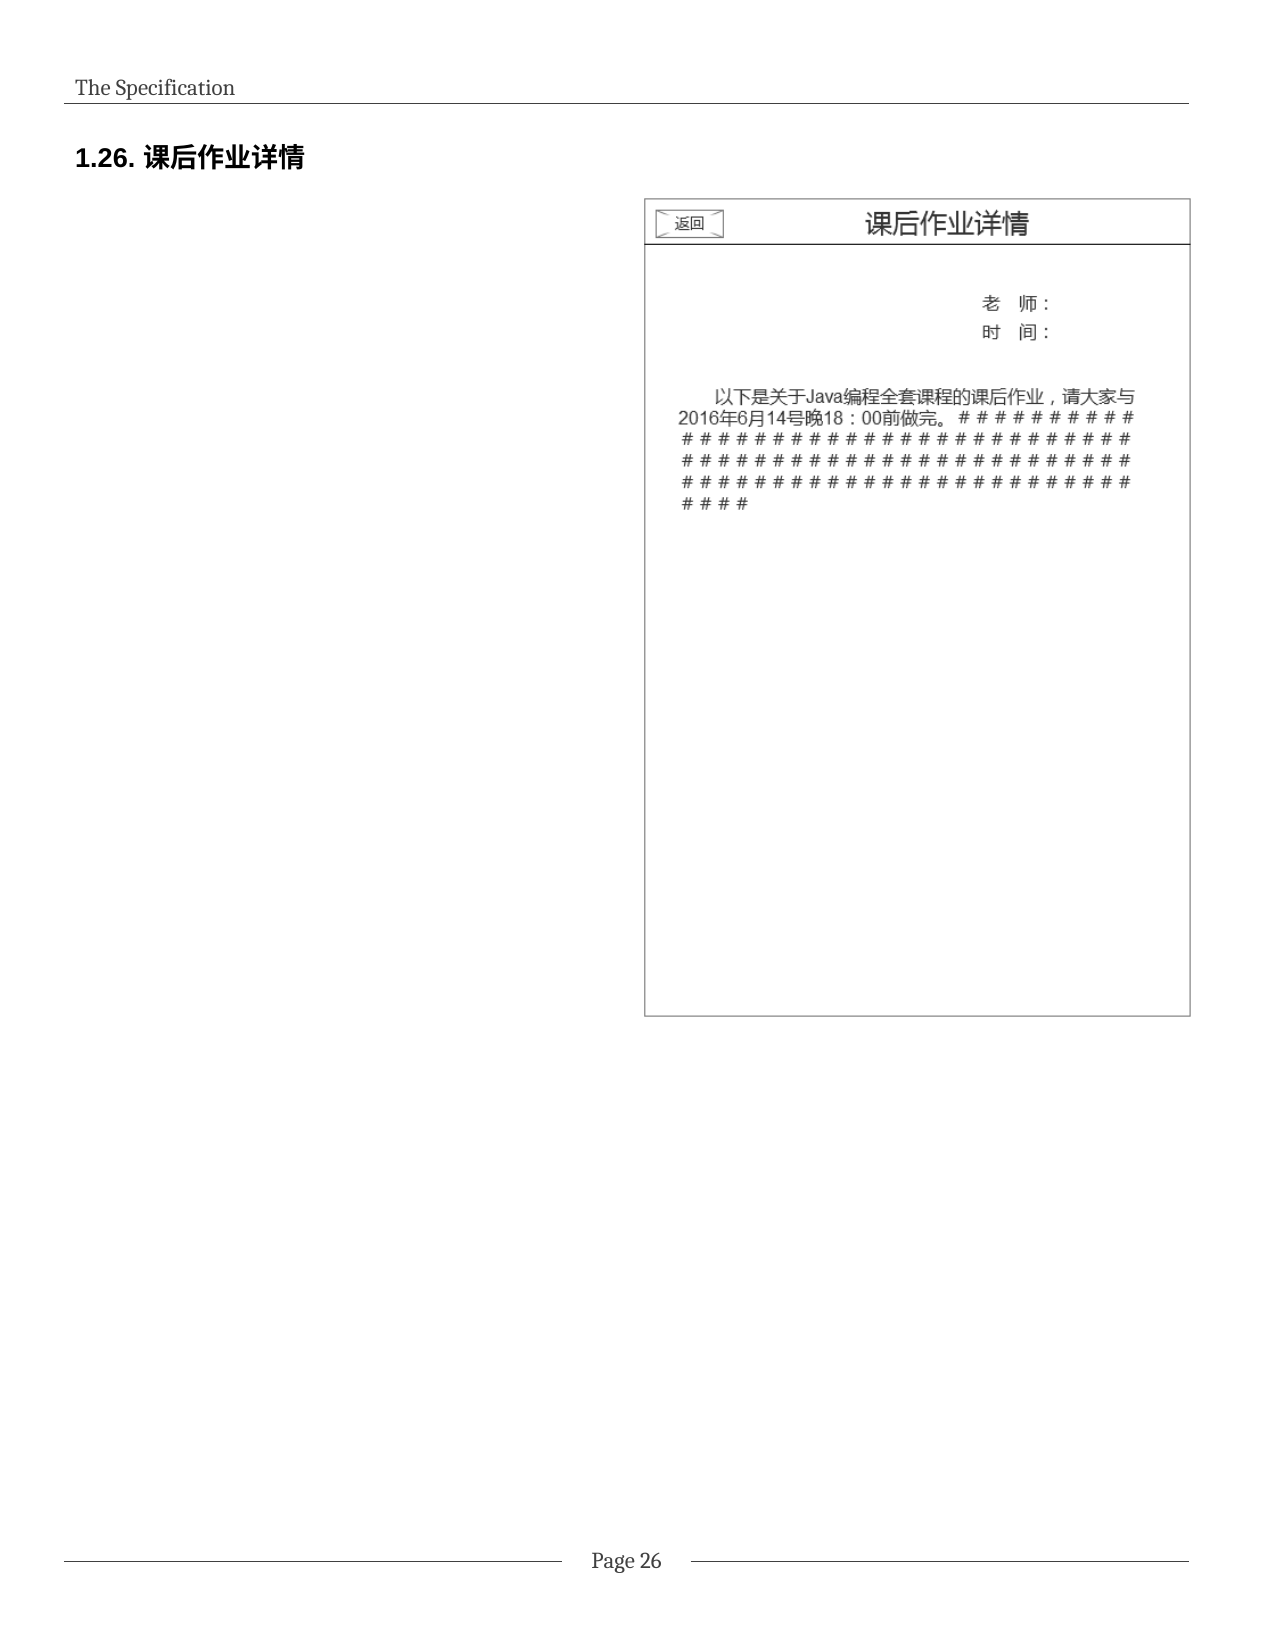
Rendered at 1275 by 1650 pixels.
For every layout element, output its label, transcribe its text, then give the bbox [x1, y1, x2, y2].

picture [75, 187, 1200, 1027]
subtitle 课后作业详情 [75, 138, 1200, 175]
